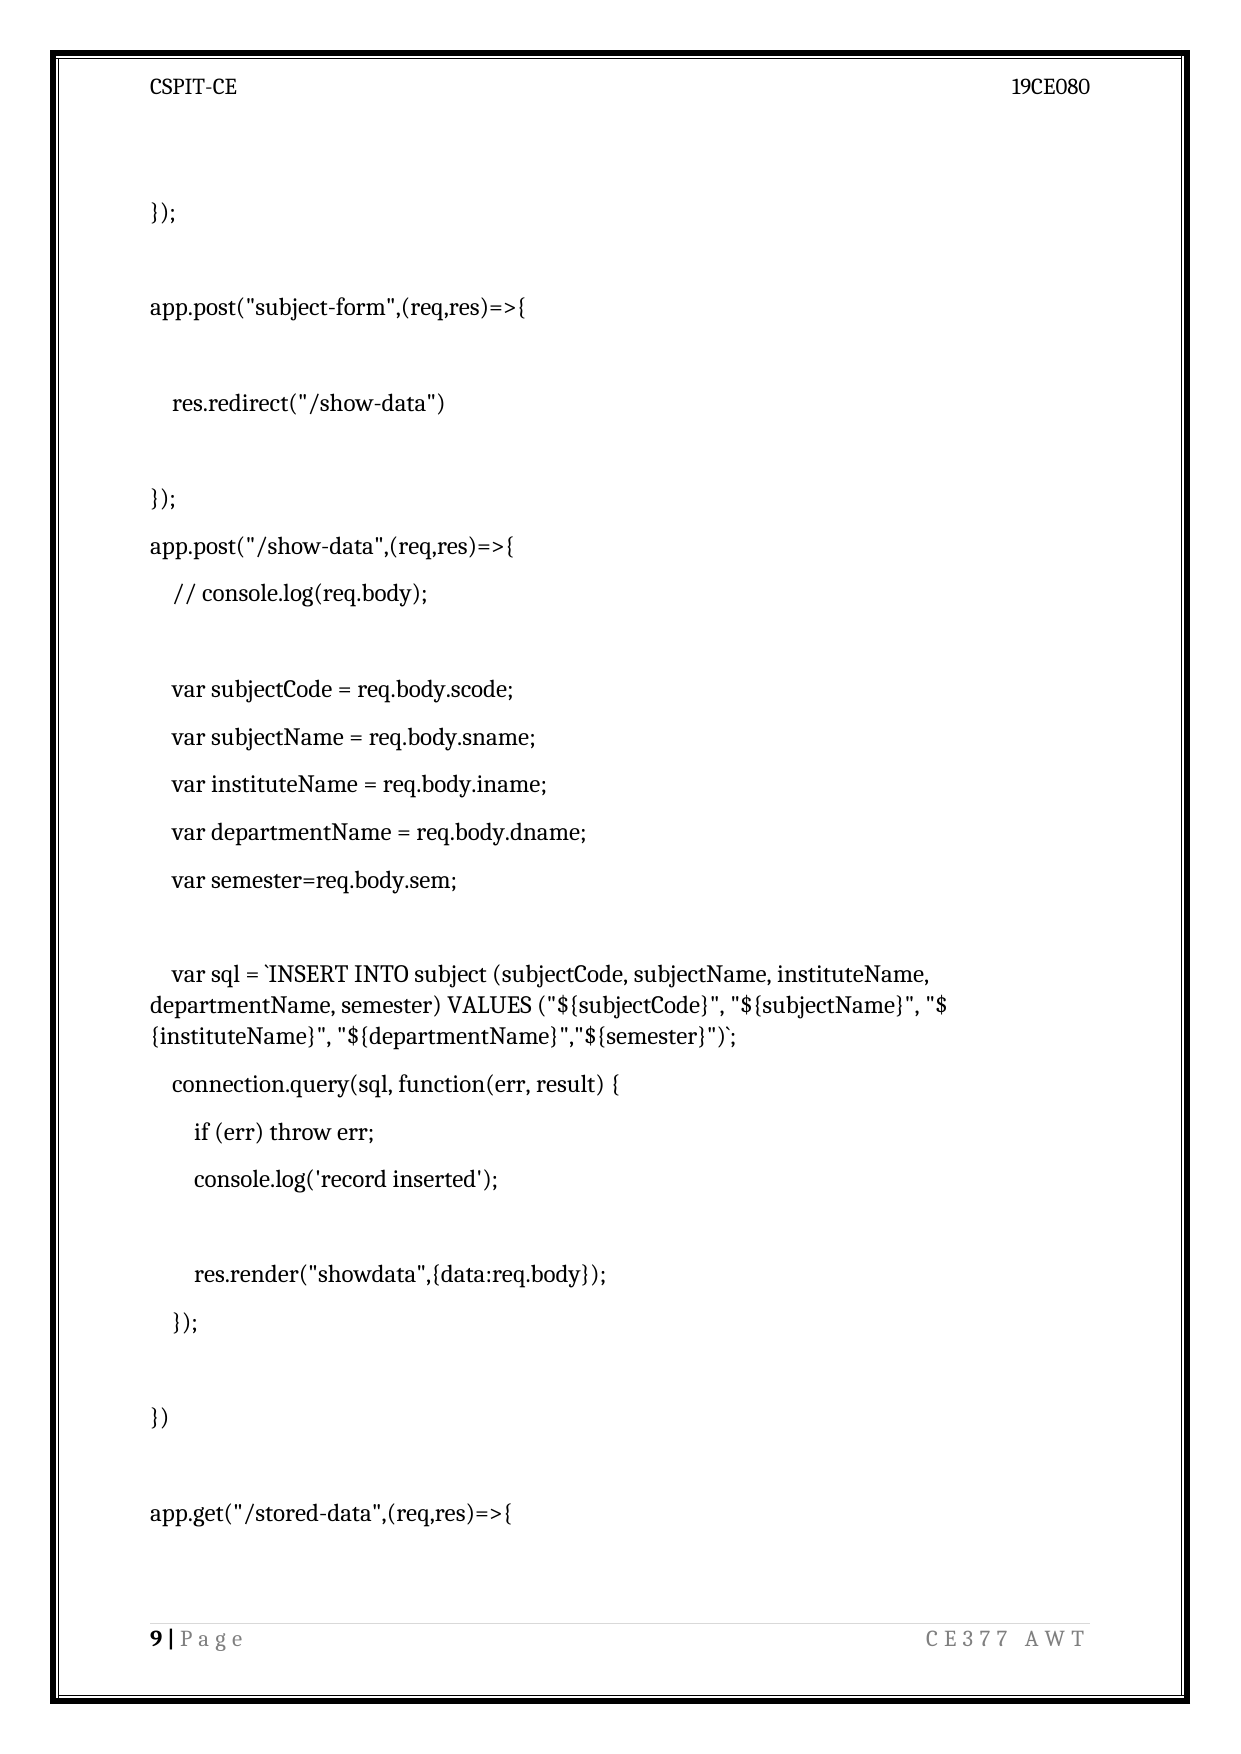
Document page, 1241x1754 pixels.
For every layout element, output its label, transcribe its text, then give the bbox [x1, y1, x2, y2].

text app.get("/stored-data",(req,res)=>{ [150, 1498, 1090, 1527]
text app.post("subject-form",(req,res)=>{ [150, 293, 1090, 322]
text var subjectCode = req.body.scode; [150, 675, 1090, 703]
text res.redirect("/show-data") [150, 388, 1090, 417]
text if (err) throw err; [150, 1118, 1090, 1146]
text connection.query(sql, function(err, result) { [150, 1070, 1090, 1099]
text res.render("showdata",{data:req.body}); [150, 1260, 1090, 1289]
text }); [150, 198, 1090, 226]
text var instituteName = req.body.iname; [150, 770, 1090, 799]
text }); [150, 1308, 1090, 1336]
text console.log('record inserted'); [150, 1165, 1090, 1194]
text var subjectName = req.body.sname; [150, 722, 1090, 751]
text var semester=req.body.sem; [150, 866, 1090, 894]
text }) [150, 1403, 1090, 1432]
text var sql = `INSERT INTO subject (subjectCode, subjectName, instituteName, departmentName, semester) VALUES ("${subjectCode}", "${subjectName}", "${instituteName}", "${departmentName}","${semester}")`; [150, 960, 1090, 1051]
text }); [150, 484, 1090, 513]
text var departmentName = req.body.dname; [150, 818, 1090, 847]
text // console.log(req.body); [150, 579, 1090, 608]
text app.post("/show-data",(req,res)=>{ [150, 532, 1090, 560]
